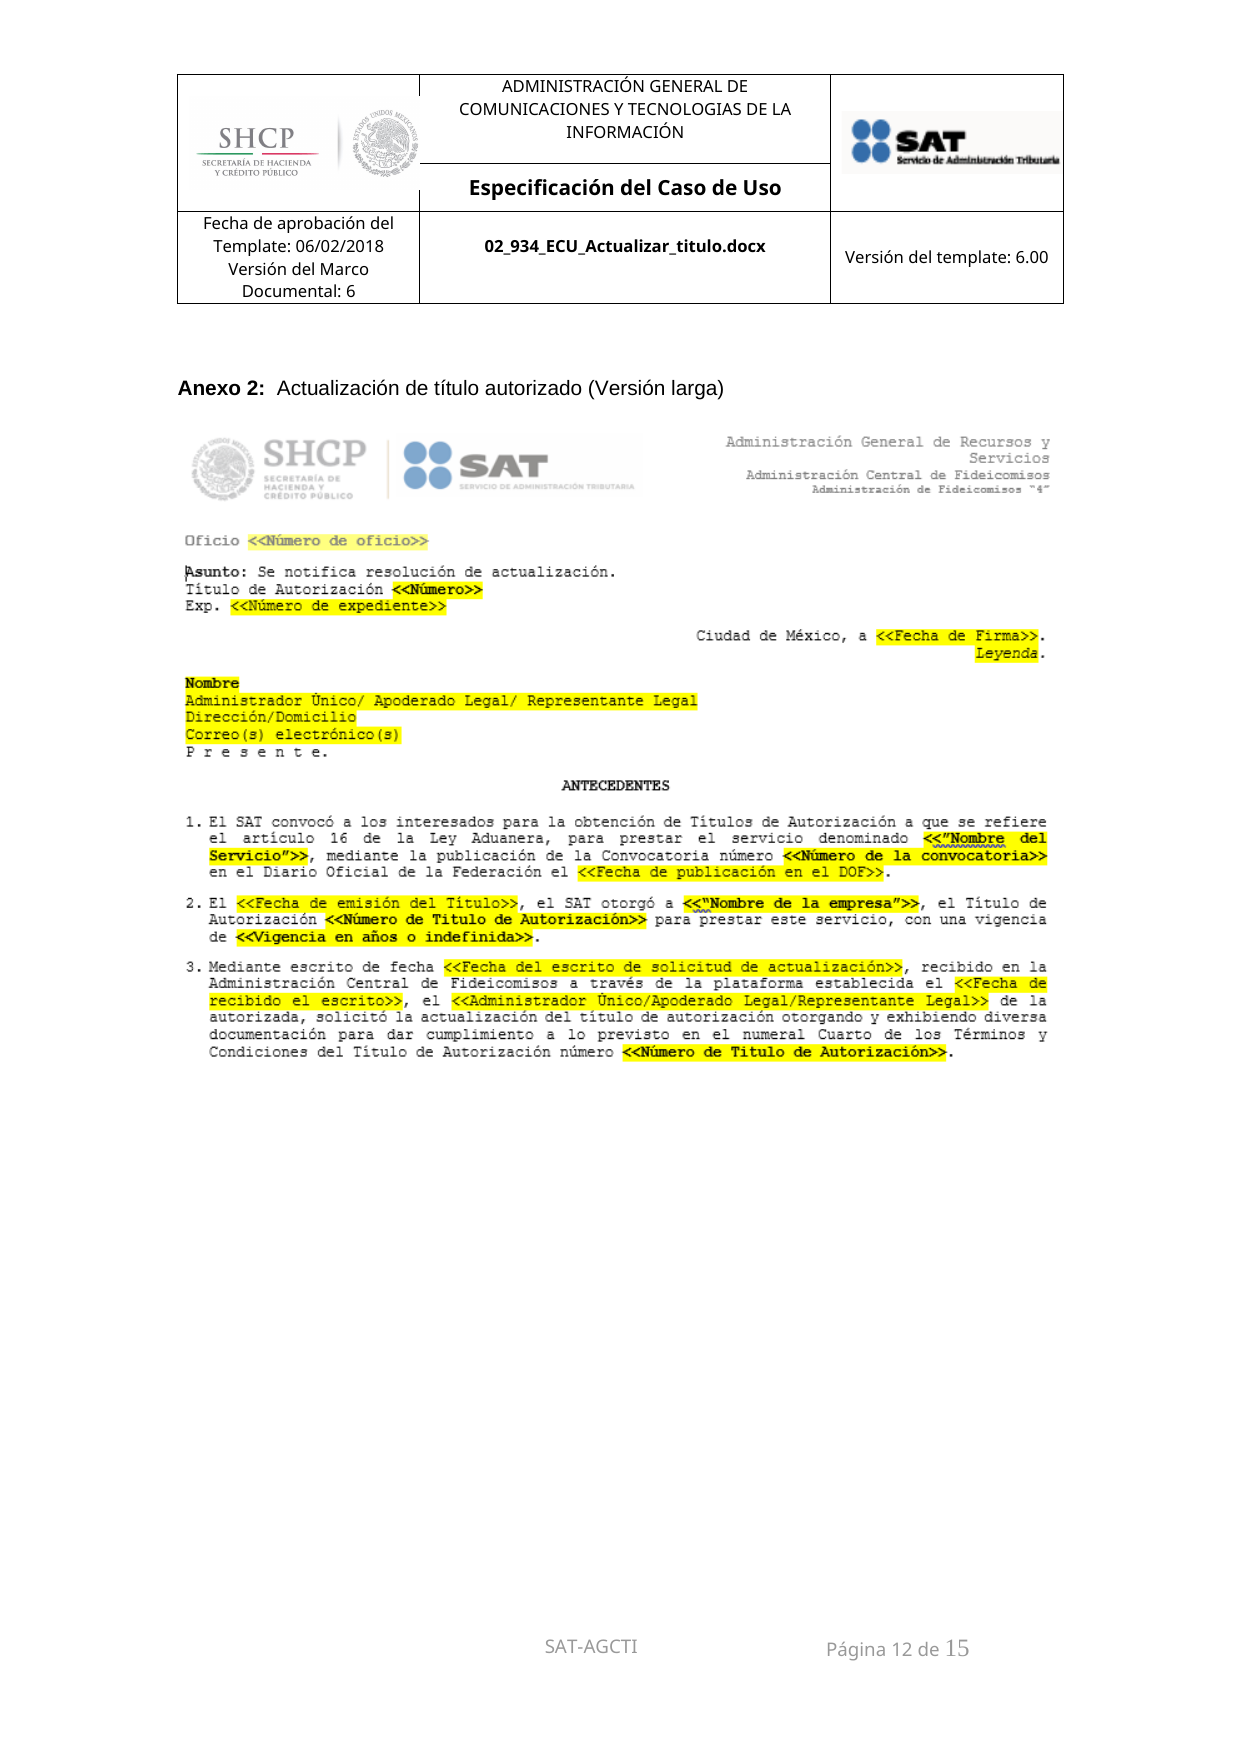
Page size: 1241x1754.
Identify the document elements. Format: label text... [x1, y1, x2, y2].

picture [177, 423, 1068, 1077]
picture [841, 111, 1063, 174]
picture [188, 96, 420, 190]
text Anexo 2: Actualización de título autorizado (Versión larga) [177, 376, 1063, 400]
